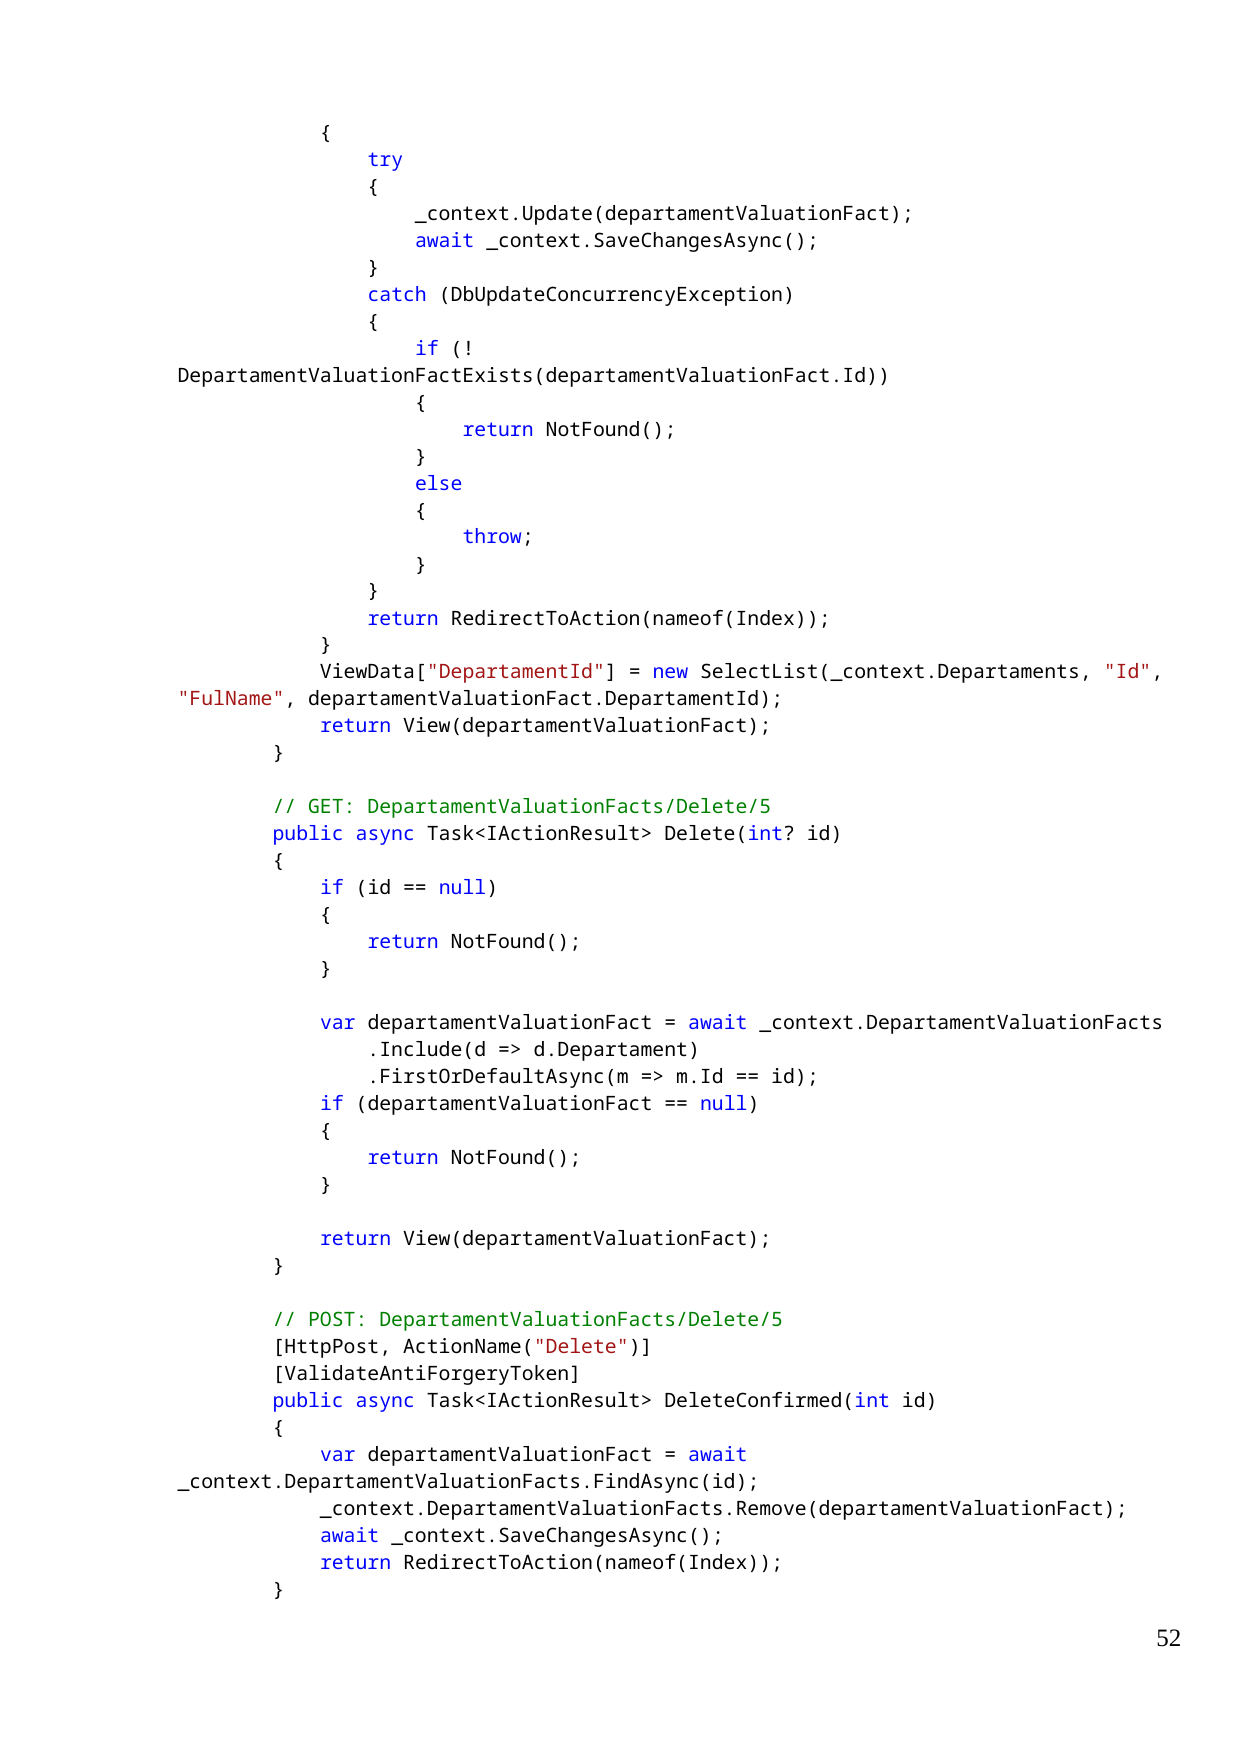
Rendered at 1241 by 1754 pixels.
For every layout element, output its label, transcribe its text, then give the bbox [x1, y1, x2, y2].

text if (departamentValuationFact == null) [177, 1089, 1181, 1116]
text return RedirectToAction(nameof(Index)); [177, 604, 1181, 631]
text return View(departamentValuationFact); [177, 712, 1181, 739]
text } [177, 954, 1181, 981]
text { [177, 307, 1181, 334]
text return NotFound(); [177, 927, 1181, 954]
text return NotFound(); [177, 1143, 1181, 1170]
text } [177, 1170, 1181, 1197]
text .FirstOrDefaultAsync(m => m.Id == id); [177, 1062, 1181, 1089]
text { [177, 172, 1181, 199]
text if (!DepartamentValuationFactExists(departamentValuationFact.Id)) [177, 334, 1181, 388]
text } [177, 631, 1181, 658]
text await _context.SaveChangesAsync(); [177, 1521, 1181, 1548]
text return NotFound(); [177, 415, 1181, 442]
text { [177, 496, 1181, 523]
text { [177, 1413, 1181, 1440]
text throw; [177, 523, 1181, 550]
text ViewData["DepartamentId"] = new SelectList(_context.Departaments, "Id", "FulName", departamentValuationFact.DepartamentId); [177, 658, 1181, 712]
text _context.DepartamentValuationFacts.Remove(departamentValuationFact); [177, 1494, 1181, 1521]
text } [177, 739, 1181, 766]
text [HttpPost, ActionName("Delete")] [177, 1332, 1181, 1359]
text .Include(d => d.Departament) [177, 1035, 1181, 1062]
text } [177, 577, 1181, 604]
text else [177, 469, 1181, 496]
text { [177, 1116, 1181, 1143]
text public async Task<IActionResult> DeleteConfirmed(int id) [177, 1386, 1181, 1413]
text public async Task<IActionResult> Delete(int? id) [177, 819, 1181, 847]
text try [177, 145, 1181, 172]
text } [177, 253, 1181, 280]
text { [177, 901, 1181, 927]
text { [177, 847, 1181, 873]
text _context.Update(departamentValuationFact); [177, 199, 1181, 226]
text await _context.SaveChangesAsync(); [177, 226, 1181, 253]
text // POST: DepartamentValuationFacts/Delete/5 [177, 1305, 1181, 1332]
text { [177, 388, 1181, 415]
text var departamentValuationFact = await _context.DepartamentValuationFacts [177, 1008, 1181, 1035]
text [ValidateAntiForgeryToken] [177, 1359, 1181, 1386]
text // GET: DepartamentValuationFacts/Delete/5 [177, 793, 1181, 819]
text } [177, 442, 1181, 469]
text } [177, 1575, 1181, 1602]
text if (id == null) [177, 873, 1181, 901]
text return View(departamentValuationFact); [177, 1224, 1181, 1251]
text catch (DbUpdateConcurrencyException) [177, 280, 1181, 307]
text } [177, 550, 1181, 577]
text return RedirectToAction(nameof(Index)); [177, 1548, 1181, 1575]
text } [177, 1251, 1181, 1278]
text var departamentValuationFact = await _context.DepartamentValuationFacts.FindAsync(id); [177, 1440, 1181, 1494]
text { [177, 118, 1181, 145]
